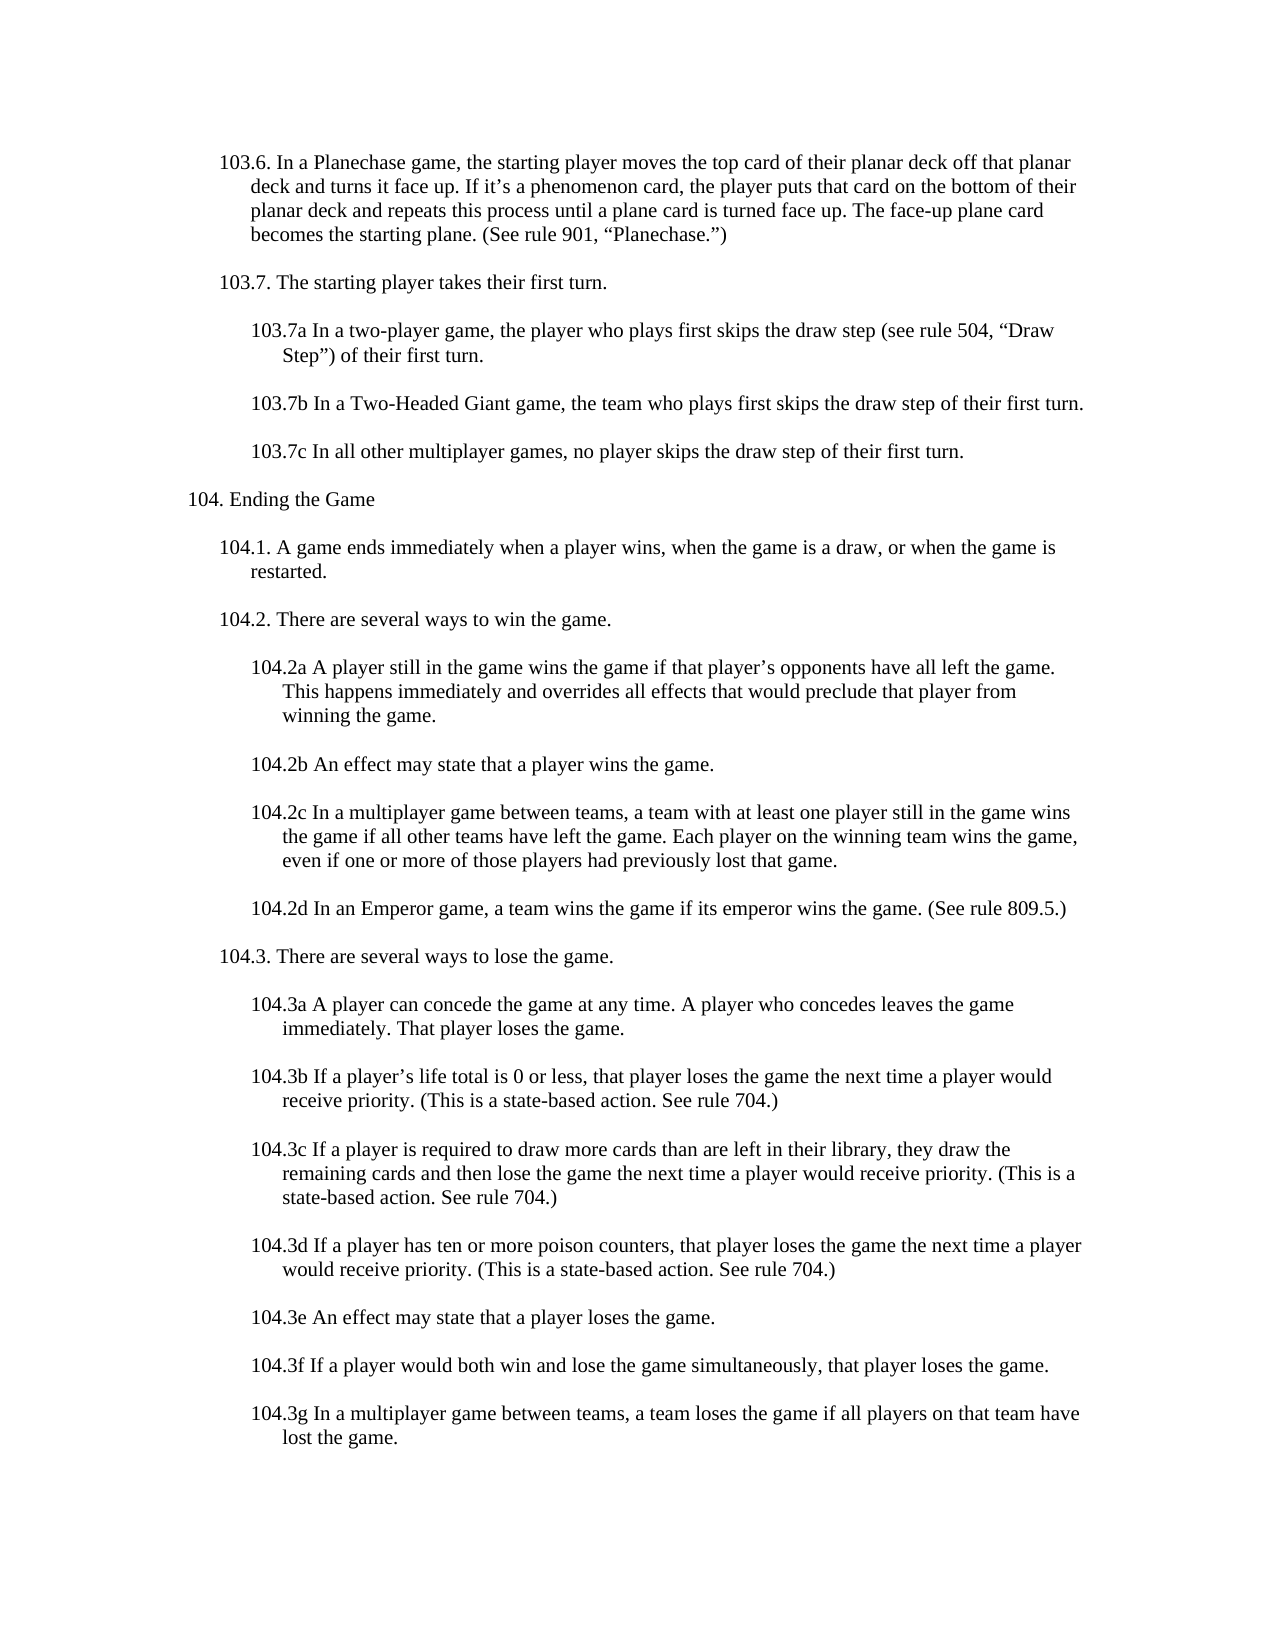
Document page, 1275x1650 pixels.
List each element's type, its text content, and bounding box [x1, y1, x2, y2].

text 104.3g In a multiplayer game between teams, a team loses the game if all players on that team have lost the game. [251, 1401, 1087, 1449]
text 104.3e An effect may state that a player loses the game. [251, 1305, 1087, 1329]
text 103.7c In all other multiplayer games, no player skips the draw step of their first turn. [251, 439, 1087, 463]
text 104. Ending the Game [187, 487, 1087, 511]
text 103.6. In a Planechase game, the starting player moves the top card of their planar deck off that planar deck and turns it face up. If it’s a phenomenon card, the player puts that card on the bottom of their planar deck and repeats this process until a plane card is turned face up. The face-up plane card becomes the starting plane. (See rule 901, “Planechase.”) [219, 150, 1087, 246]
text 104.3b If a player’s life total is 0 or less, that player loses the game the next time a player would receive priority. (This is a state-based action. See rule 704.) [251, 1064, 1087, 1112]
text 103.7. The starting player takes their first turn. [219, 270, 1087, 294]
text 104.2b An effect may state that a player wins the game. [251, 752, 1087, 776]
text 104.2. There are several ways to win the game. [219, 607, 1087, 631]
text 104.3c If a player is required to draw more cards than are left in their library, they draw the remaining cards and then lose the game the next time a player would receive priority. (This is a state-based action. See rule 704.) [251, 1137, 1087, 1209]
text 104.1. A game ends immediately when a player wins, when the game is a draw, or when the game is restarted. [219, 535, 1087, 583]
text 104.3f If a player would both win and lose the game simultaneously, that player loses the game. [251, 1353, 1087, 1377]
text 104.3a A player can concede the game at any time. A player who concedes leaves the game immediately. That player loses the game. [251, 992, 1087, 1040]
text 103.7a In a two-player game, the player who plays first skips the draw step (see rule 504, “Draw Step”) of their first turn. [251, 318, 1087, 367]
text 103.7b In a Two-Headed Giant game, the team who plays first skips the draw step of their first turn. [251, 391, 1087, 415]
text 104.3d If a player has ten or more poison counters, that player loses the game the next time a player would receive priority. (This is a state-based action. See rule 704.) [251, 1233, 1087, 1281]
text 104.2c In a multiplayer game between teams, a team with at least one player still in the game wins the game if all other teams have left the game. Each player on the winning team wins the game, even if one or more of those players had previously lost that game. [251, 800, 1087, 872]
text 104.2d In an Emperor game, a team wins the game if its emperor wins the game. (See rule 809.5.) [251, 896, 1087, 920]
text 104.3. There are several ways to lose the game. [219, 944, 1087, 968]
text 104.2a A player still in the game wins the game if that player’s opponents have all left the game. This happens immediately and overrides all effects that would preclude that player from winning the game. [251, 655, 1087, 727]
